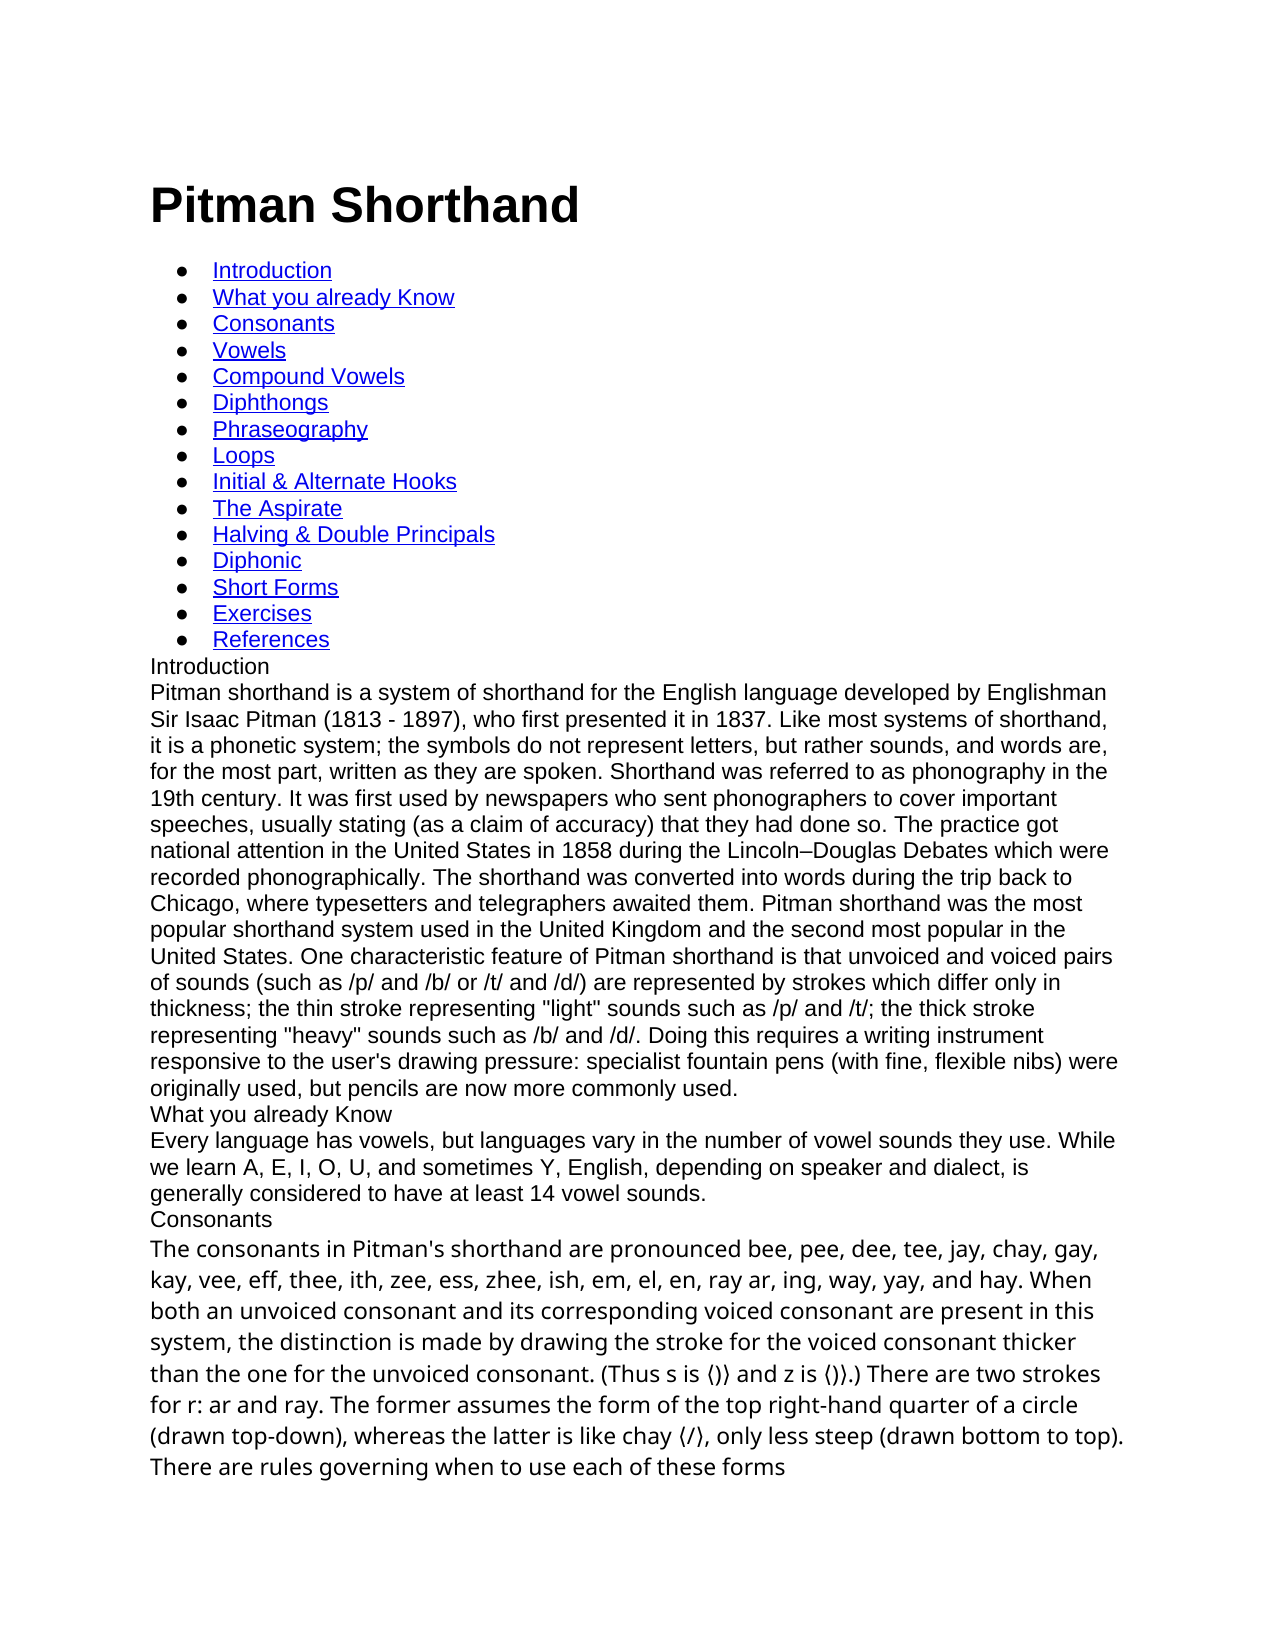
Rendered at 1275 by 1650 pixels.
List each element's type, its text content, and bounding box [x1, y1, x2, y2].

text What you already Know [150, 1101, 1125, 1127]
list Introduction [175, 257, 1125, 284]
text The consonants in Pitman's shorthand are pronounced bee, pee, dee, tee, jay, chay, gay, kay, vee, eff, thee, ith, zee, ess, zhee, ish, em, el, en, ray ar, ing, way, yay, and hay. When both an unvoiced consonant and its corresponding voiced consonant are present in this system, the distinction is made by drawing the stroke for the voiced consonant thicker than the one for the unvoiced consonant. (Thus s is ⟨)⟩ and z is ⟨)⟩.) There are two strokes for r: ar and ray. The former assumes the form of the top right-hand quarter of a circle (drawn top-down), whereas the latter is like chay ⟨/⟩, only less steep (drawn bottom to top). There are rules governing when to use each of these forms [150, 1233, 1125, 1483]
list Compound Vowels [175, 363, 1125, 389]
list Vowels [175, 337, 1125, 363]
text Pitman shorthand is a system of shorthand for the English language developed by Englishman Sir Isaac Pitman (1813 - 1897), who first presented it in 1837. Like most systems of shorthand, it is a phonetic system; the symbols do not represent letters, but rather sounds, and words are, for the most part, written as they are spoken. Shorthand was referred to as phonography in the 19th century. It was first used by newspapers who sent phonographers to cover important speeches, usually stating (as a claim of accuracy) that they had done so. The practice got national attention in the United States in 1858 during the Lincoln–Douglas Debates which were recorded phonographically. The shorthand was converted into words during the trip back to Chicago, where typesetters and telegraphers awaited them. Pitman shorthand was the most popular shorthand system used in the United Kingdom and the second most popular in the United States. One characteristic feature of Pitman shorthand is that unvoiced and voiced pairs of sounds (such as /p/ and /b/ or /t/ and /d/) are represented by strokes which differ only in thickness; the thin stroke representing "light" sounds such as /p/ and /t/; the thick stroke representing "heavy" sounds such as /b/ and /d/. Doing this requires a writing instrument responsive to the user's drawing pressure: specialist fountain pens (with fine, flexible nibs) were originally used, but pencils are now more commonly used. [150, 679, 1125, 1101]
text Every language has vowels, but languages vary in the number of vowel sounds they use. While we learn A, E, I, O, U, and sometimes Y, English, depending on speaker and dialect, is generally considered to have at least 14 vowel sounds. [150, 1127, 1125, 1206]
list What you already Know [175, 284, 1125, 310]
text Consonants [150, 1206, 1125, 1233]
text Introduction [150, 653, 1125, 679]
list Halving & Double Principals [175, 521, 1125, 547]
list Short Forms [175, 574, 1125, 600]
list Diphthongs [175, 389, 1125, 416]
list Initial & Alternate Hooks [175, 468, 1125, 495]
list The Aspirate [175, 495, 1125, 521]
list Phraseography [175, 416, 1125, 442]
list Exercises [175, 600, 1125, 626]
list Diphonic [175, 547, 1125, 574]
list References [175, 626, 1125, 653]
list Consonants [175, 310, 1125, 337]
list Loops [175, 442, 1125, 468]
subtitle Pitman Shorthand [150, 175, 1125, 232]
